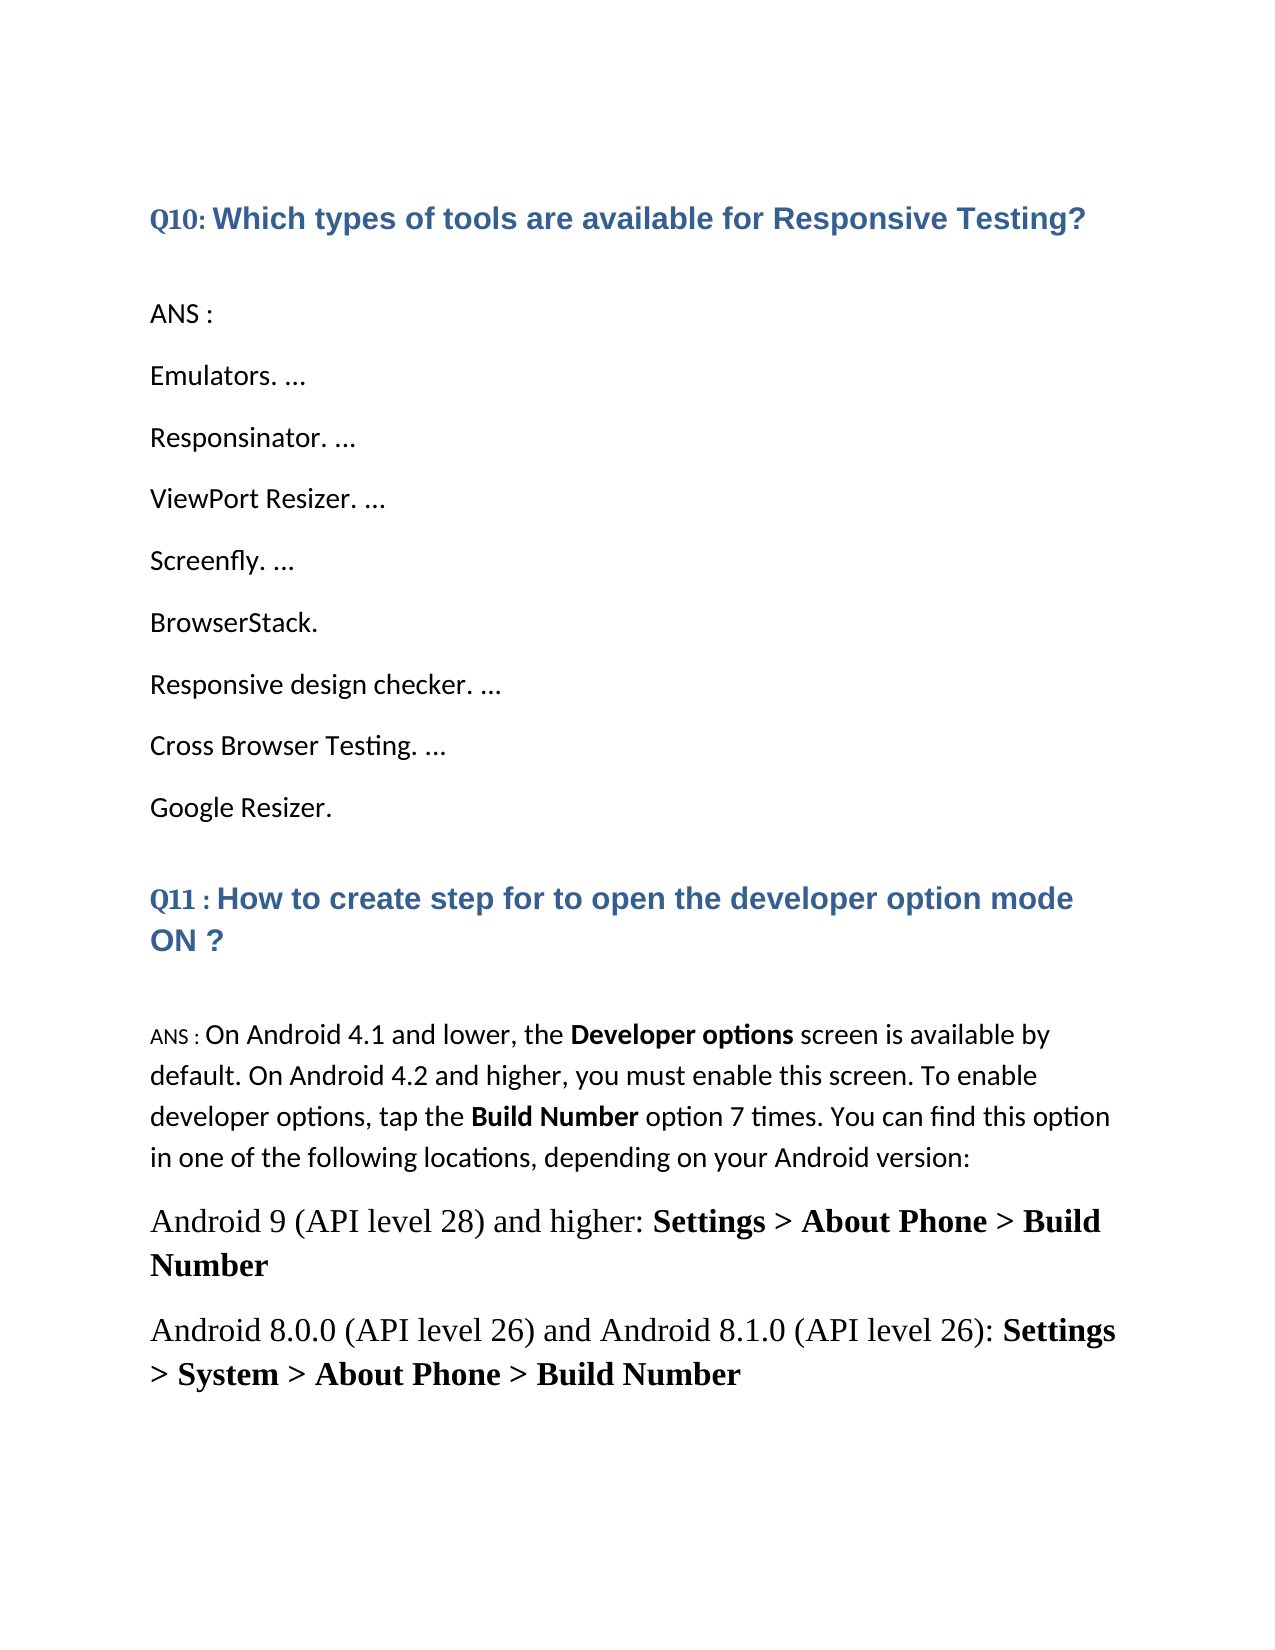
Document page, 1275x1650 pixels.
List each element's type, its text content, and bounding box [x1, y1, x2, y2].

text Emulators. ... [150, 357, 1125, 392]
text Cross Browser Testing. ... [150, 727, 1125, 763]
text Responsive design checker. ... [150, 666, 1125, 701]
text ANS : On Android 4.1 and lower, the Developer options screen is available by default. On Android 4.2 and higher, you must enable this screen. To enable developer options, tap the Build Number option 7 times. You can find this option in one of the following locations, depending on your Android version: [150, 1016, 1125, 1175]
text Google Resizer. [150, 789, 1125, 825]
subtitle Q11 : How to create step for to open the developer option mode ON ? [150, 880, 1125, 958]
subtitle Q10: Which types of tools are available for Responsive Testing? [150, 200, 1125, 237]
text Android 9 (API level 28) and higher: Settings > About Phone > Build Number [150, 1201, 1125, 1283]
text Screenfly. ... [150, 542, 1125, 578]
text ViewPort Resizer. ... [150, 480, 1125, 516]
text Responsinator. ... [150, 419, 1125, 454]
text Android 8.0.0 (API level 26) and Android 8.1.0 (API level 26): Settings > System > About Phone > Build Number [150, 1310, 1125, 1392]
text BrowserStack. [150, 604, 1125, 639]
text ANS : [150, 295, 1125, 331]
